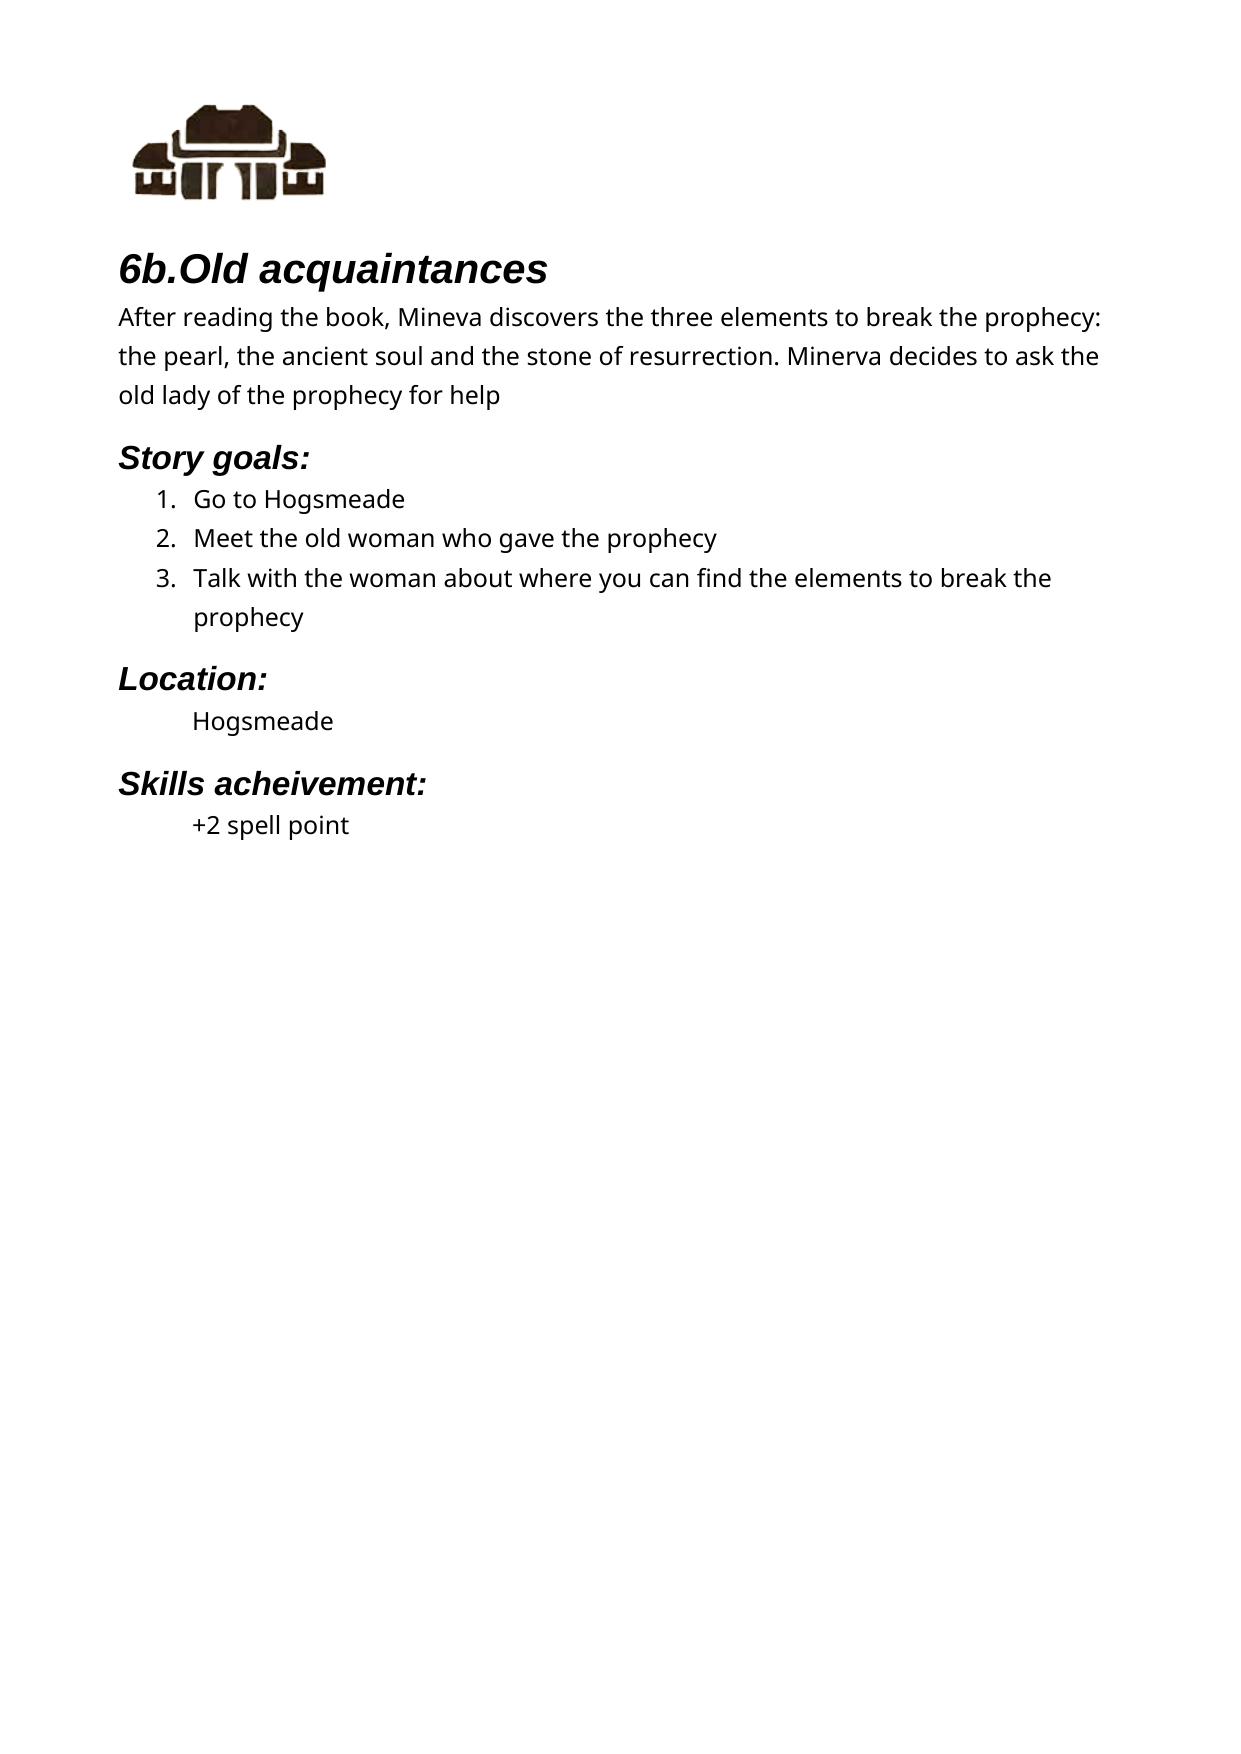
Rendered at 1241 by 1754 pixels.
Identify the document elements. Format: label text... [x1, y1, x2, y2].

text After reading the book, Mineva discovers the three elements to break the prophecy: the pearl, the ancient soul and the stone of resurrection. Minerva decides to ask the old lady of the prophecy for help [118, 299, 1122, 412]
subtitle 6b.Old acquaintances [118, 273, 320, 292]
subtitle Skills acheivement: [118, 764, 1122, 802]
subtitle Story goals: [118, 438, 1122, 476]
text Hogsmeade [118, 704, 1122, 738]
subtitle Location: [118, 659, 1122, 698]
picture [105, 46, 355, 273]
subtitle 6b.Old acquaintances [324, 244, 1122, 292]
list Meet the old woman who gave the prophecy [156, 521, 1122, 555]
text +2 spell point [118, 808, 1122, 842]
list Go to Hogsmeade [156, 482, 1122, 516]
list Talk with the woman about where you can find the elements to break the prophecy [156, 560, 1122, 633]
